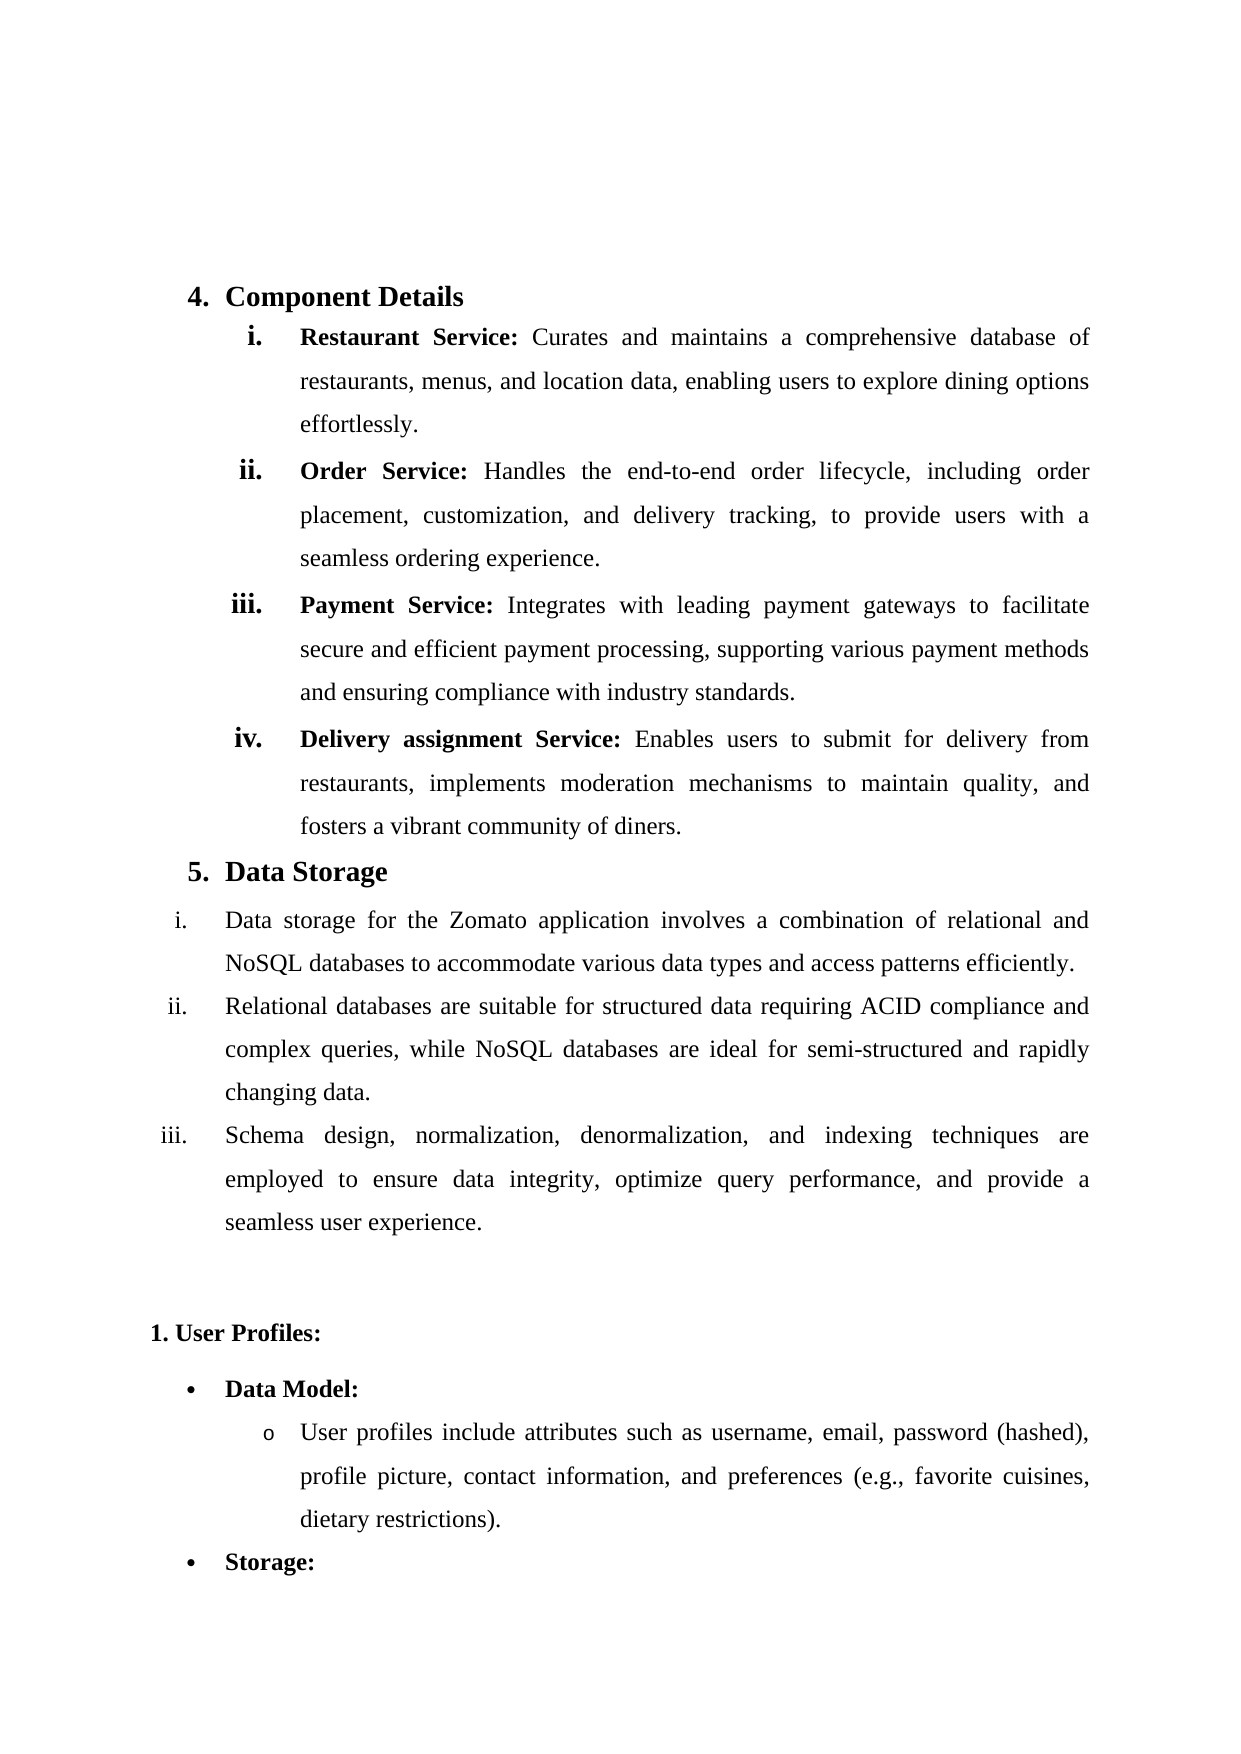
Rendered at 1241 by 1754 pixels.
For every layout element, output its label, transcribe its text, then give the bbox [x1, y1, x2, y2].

text 1. User Profiles: [150, 1318, 1090, 1347]
list Component Details [187, 279, 1090, 313]
list Order Service: Handles the end-to-end order lifecycle, including order placement, customization, and delivery tracking, to provide users with a seamless ordering experience. [262, 452, 1090, 572]
list Data Model: [187, 1374, 1090, 1402]
list Restaurant Service: Curates and maintains a comprehensive database of restaurants, menus, and location data, enabling users to explore dining options effortlessly. [262, 318, 1090, 438]
list Delivery assignment Service: Enables users to submit for delivery from restaurants, implements moderation mechanisms to maintain quality, and fosters a vibrant community of diners. [262, 720, 1090, 840]
list Schema design, normalization, denormalization, and indexing techniques are employed to ensure data integrity, optimize query performance, and provide a seamless user experience. [187, 1121, 1090, 1236]
list Storage: [187, 1547, 1090, 1576]
list Payment Service: Integrates with leading payment gateways to facilitate secure and efficient payment processing, supporting various payment methods and ensuring compliance with industry standards. [262, 586, 1090, 706]
list Relational databases are suitable for structured data requiring ACID compliance and complex queries, while NoSQL databases are ideal for semi-structured and rapidly changing data. [187, 991, 1090, 1106]
list Data storage for the Zomato application involves a combination of relational and NoSQL databases to accommodate various data types and access patterns efficiently. [187, 905, 1090, 977]
list User profiles include attributes such as username, email, password (hashed), profile picture, contact information, and preferences (e.g., favorite cuisines, dietary restrictions). [262, 1417, 1090, 1533]
list Data Storage [187, 854, 1090, 888]
